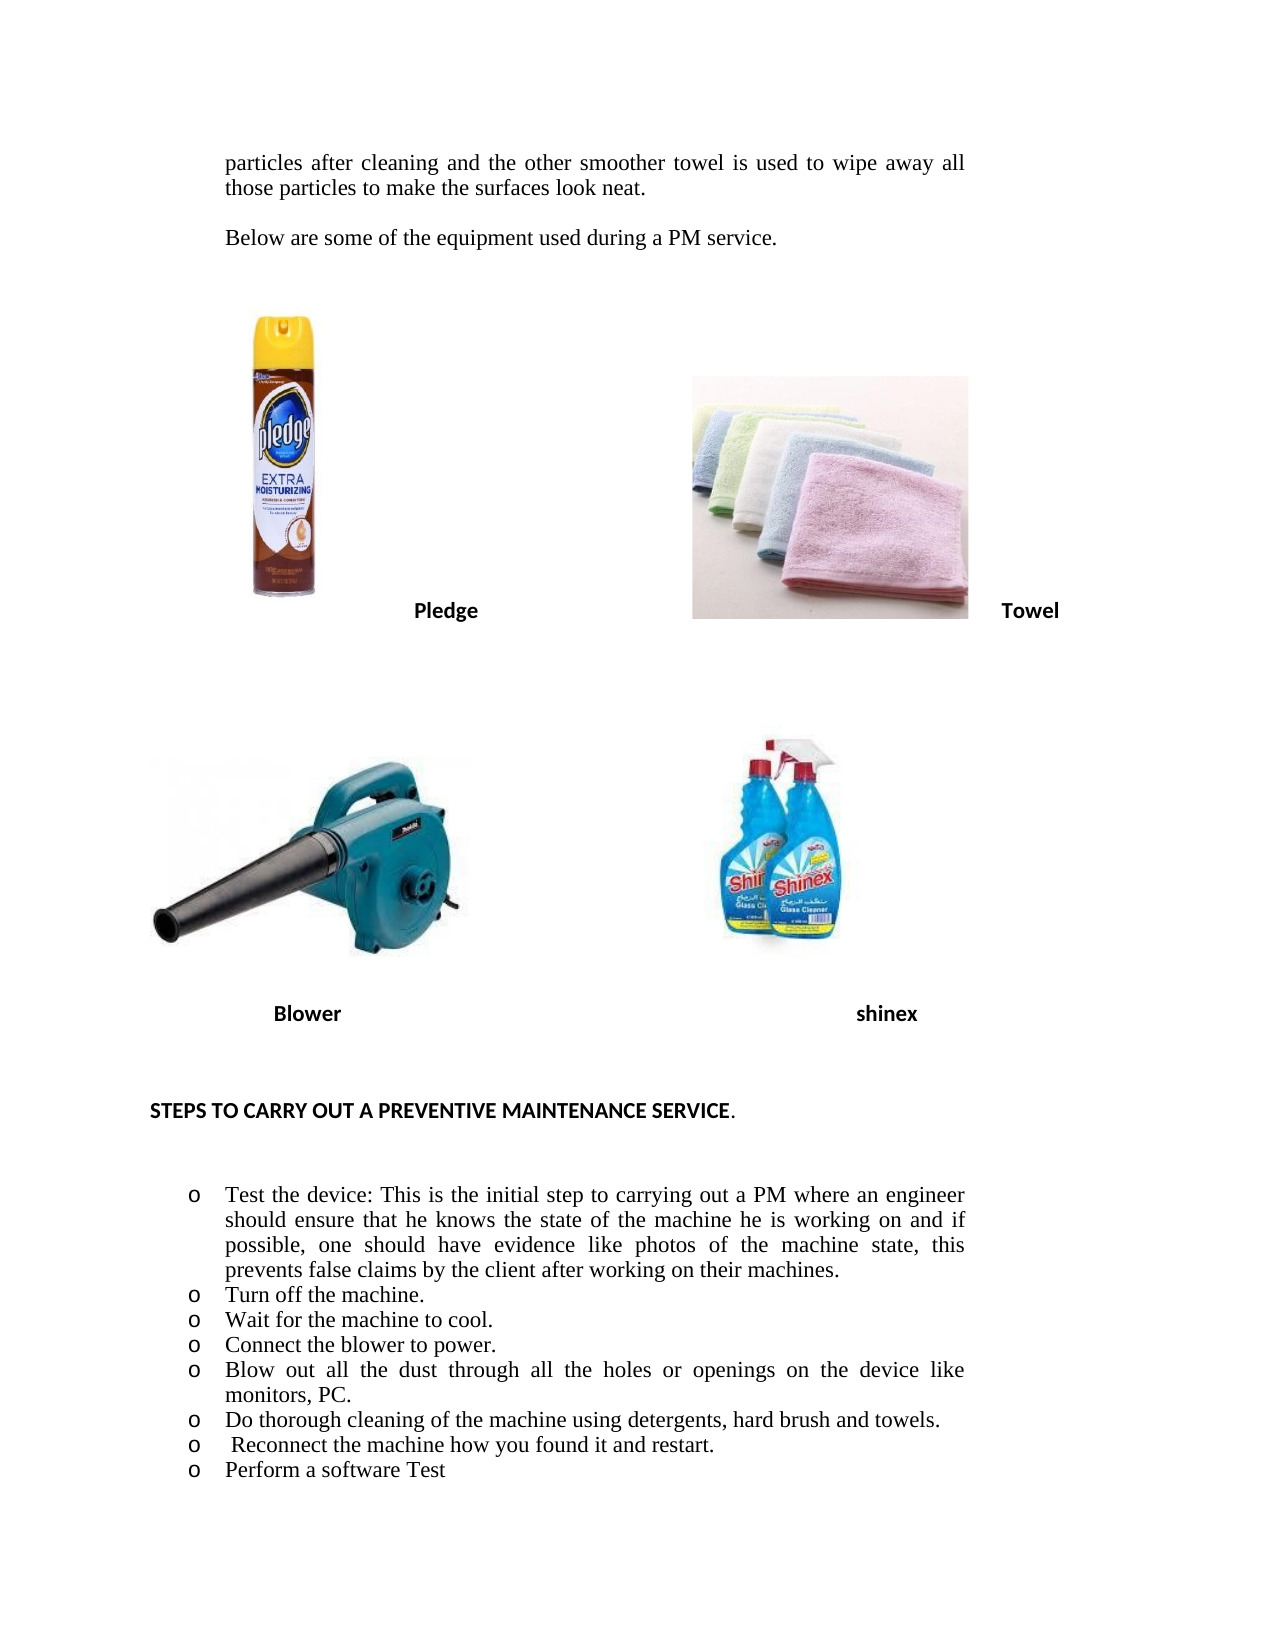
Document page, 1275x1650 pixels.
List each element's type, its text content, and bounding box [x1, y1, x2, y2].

list Connect the blower to power. [187, 1332, 966, 1357]
picture [647, 705, 919, 979]
list Wait for the machine to cool. [187, 1307, 966, 1332]
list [187, 150, 966, 200]
list Do thorough cleaning of the machine using detergents, hard brush and towels. [187, 1407, 966, 1432]
picture [150, 737, 472, 979]
list Test the device: This is the initial step to carrying out a PM where an engineer should ensure that he knows the state of the machine he is working on and if possible, one should have evidence like photos of the machine state, this prevents false claims by the client after working on their machines. [187, 1182, 966, 1282]
text STEPS TO CARRY OUT A PREVENTIVE MAINTENANCE SERVICE. [150, 1099, 966, 1124]
list Below are some of the equipment used during a PM service. [225, 225, 966, 250]
list Turn off the machine. [187, 1282, 966, 1307]
text Blower shinex [171, 999, 1075, 1027]
list Perform a software Test [187, 1457, 966, 1482]
picture [692, 376, 969, 619]
text Pledge Towel [150, 308, 1125, 624]
list Blow out all the dust through all the holes or openings on the device like monitors, PC. [187, 1357, 966, 1407]
list Reconnect the machine how you found it and restart. [187, 1432, 966, 1457]
